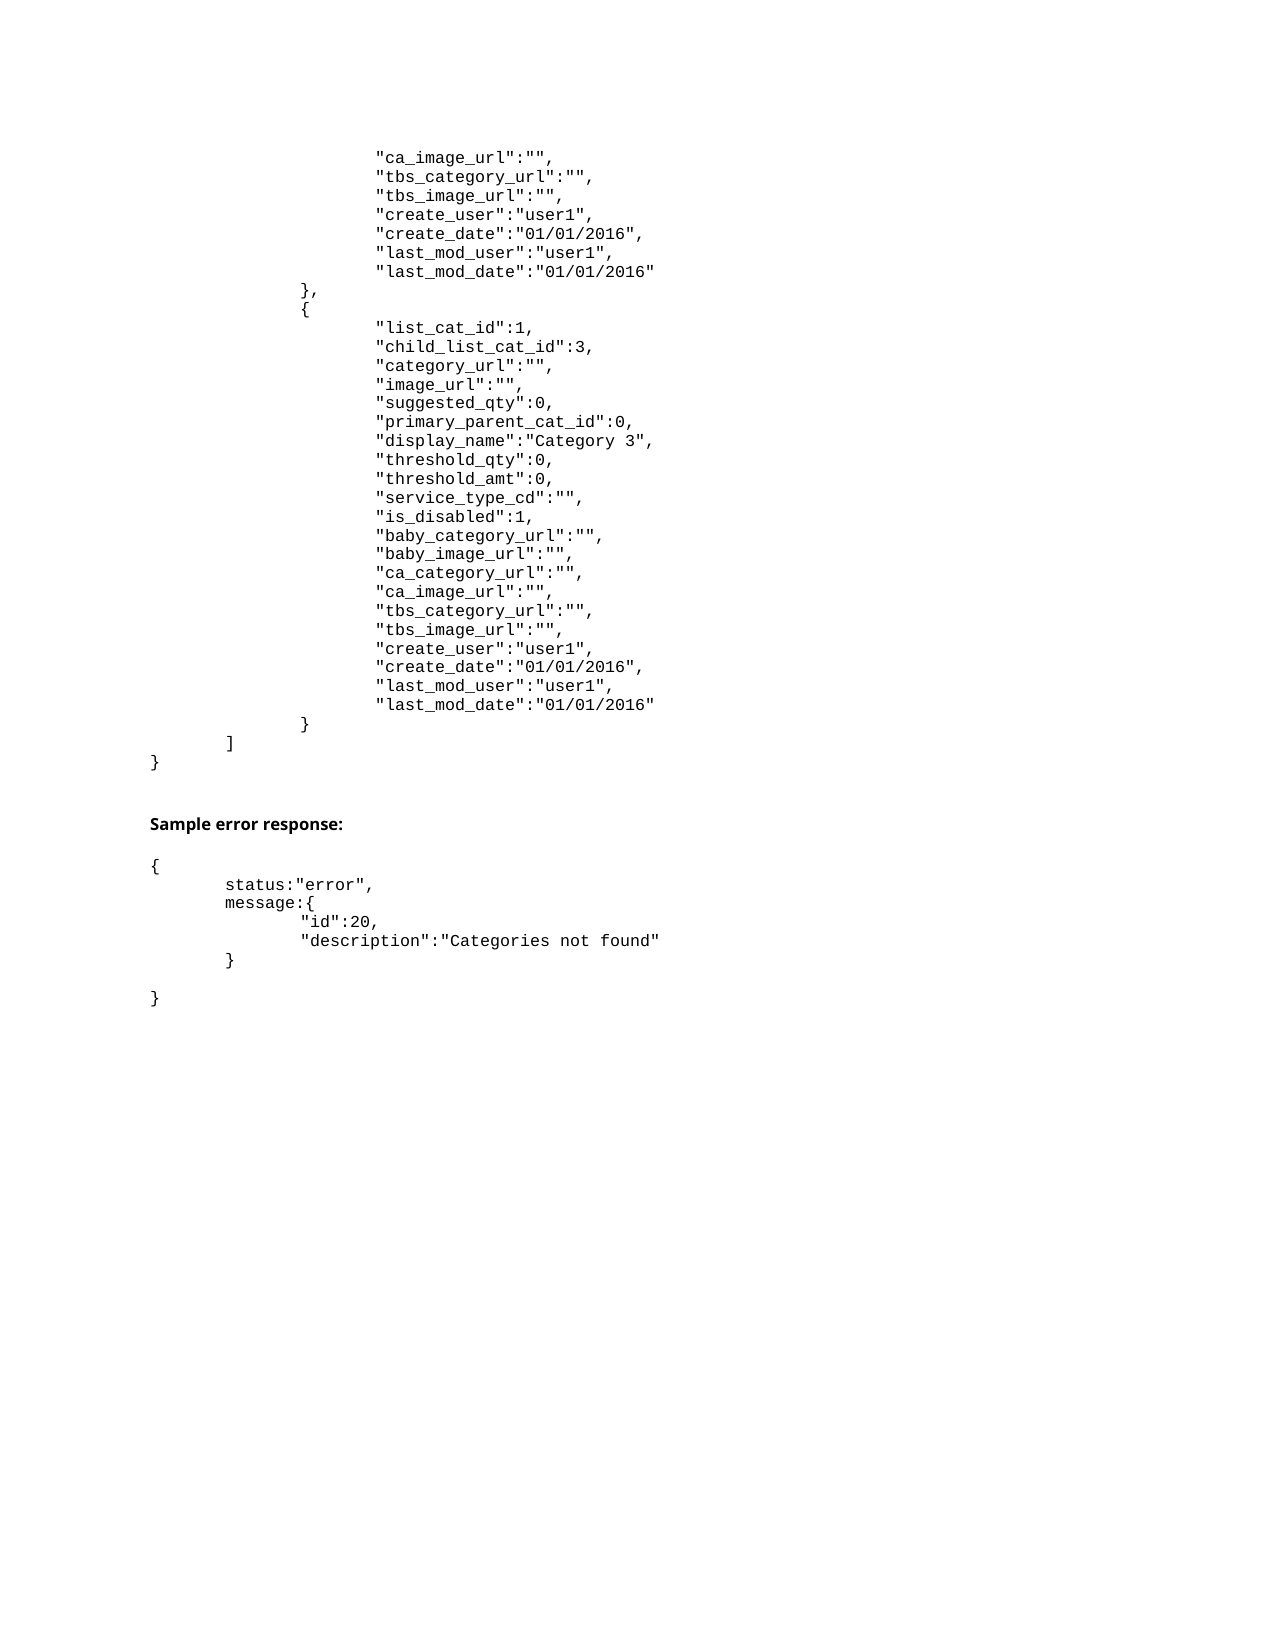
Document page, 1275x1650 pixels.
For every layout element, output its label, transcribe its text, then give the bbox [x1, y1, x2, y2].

text "tbs_category_url":"", [150, 169, 1125, 188]
text } [150, 716, 1125, 734]
text "ca_image_url":"", [150, 584, 1125, 602]
text { [150, 301, 1125, 320]
text } [150, 989, 1125, 1008]
text "threshold_amt":0, [150, 471, 1125, 489]
text "tbs_image_url":"", [150, 621, 1125, 640]
text "last_mod_date":"01/01/2016" [150, 263, 1125, 282]
text "tbs_category_url":"", [150, 602, 1125, 621]
text "last_mod_user":"user1", [150, 678, 1125, 697]
text "last_mod_user":"user1", [150, 244, 1125, 263]
text }, [150, 282, 1125, 301]
text ] [150, 734, 1125, 753]
text "last_mod_date":"01/01/2016" [150, 697, 1125, 716]
text "list_cat_id":1, [150, 320, 1125, 338]
text "baby_category_url":"", [150, 527, 1125, 546]
text "create_date":"01/01/2016", [150, 225, 1125, 244]
text status:"error", [150, 876, 1125, 895]
text "create_date":"01/01/2016", [150, 659, 1125, 678]
text "tbs_image_url":"", [150, 188, 1125, 207]
text } [150, 753, 1125, 772]
text "ca_image_url":"", [150, 150, 1125, 169]
text "id":20, [150, 914, 1125, 933]
text "is_disabled":1, [150, 508, 1125, 527]
text "suggested_qty":0, [150, 395, 1125, 414]
text "service_type_cd":"", [150, 489, 1125, 508]
text message:{ [150, 895, 1125, 914]
text "category_url":"", [150, 357, 1125, 376]
text { [150, 857, 1125, 876]
text "primary_parent_cat_id":0, [150, 414, 1125, 433]
text "image_url":"", [150, 376, 1125, 395]
text "child_list_cat_id":3, [150, 338, 1125, 357]
text Sample error response: [150, 813, 1125, 836]
text } [150, 952, 1125, 971]
text "description":"Categories not found" [150, 933, 1125, 952]
text "create_user":"user1", [150, 640, 1125, 659]
text "ca_category_url":"", [150, 565, 1125, 584]
text "display_name":"Category 3", [150, 433, 1125, 452]
text "create_user":"user1", [150, 207, 1125, 225]
text "threshold_qty":0, [150, 452, 1125, 471]
text "baby_image_url":"", [150, 546, 1125, 565]
